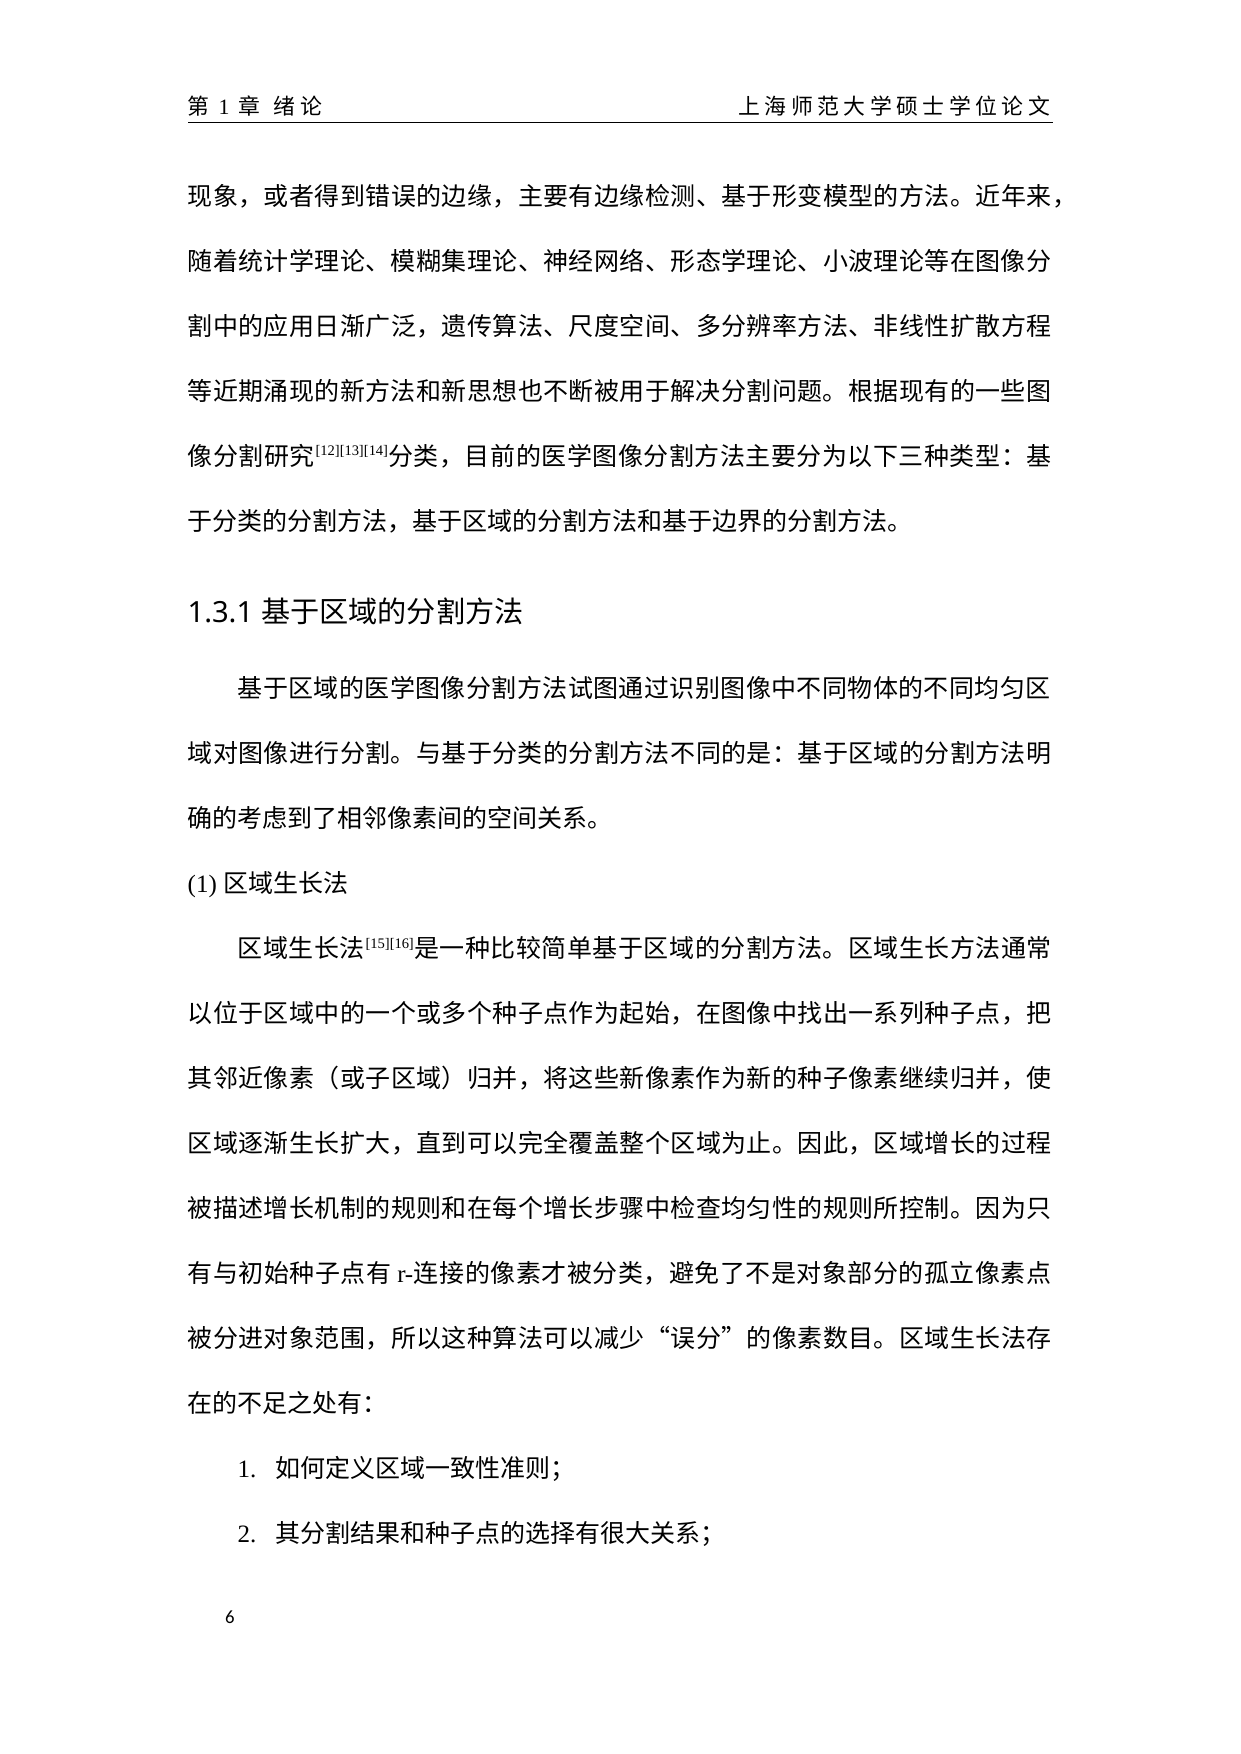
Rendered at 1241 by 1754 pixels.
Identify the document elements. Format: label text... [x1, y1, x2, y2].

text 1.3.1 基于区域的分割方法 [187, 577, 1053, 642]
list 其分割结果和种子点的选择有很大关系； [237, 1499, 1053, 1564]
text (1) 区域生长法 [187, 849, 1053, 914]
text 区域生长法[15][16]是一种比较简单基于区域的分割方法。区域生长方法通常以位于区域中的一个或多个种子点作为起始，在图像中找出一系列种子点，把其邻近像素（或子区域）归并，将这些新像素作为新的种子像素继续归并，使区域逐渐生长扩大，直到可以完全覆盖整个区域为止。因此，区域增长的过程被描述增长机制的规则和在每个增长步骤中检查均匀性的规则所控制。因为只有与初始种子点有r-连接的像素才被分类，避免了不是对象部分的孤立像素点被分进对象范围，所以这种算法可以减少“误分”的像素数目。区域生长法存在的不足之处有： [187, 914, 1053, 1434]
list 如何定义区域一致性准则； [237, 1434, 1053, 1499]
text 基于区域的医学图像分割方法试图通过识别图像中不同物体的不同均匀区域对图像进行分割。与基于分类的分割方法不同的是：基于区域的分割方法明确的考虑到了相邻像素间的空间关系。 [187, 654, 1053, 849]
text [187, 162, 1053, 552]
